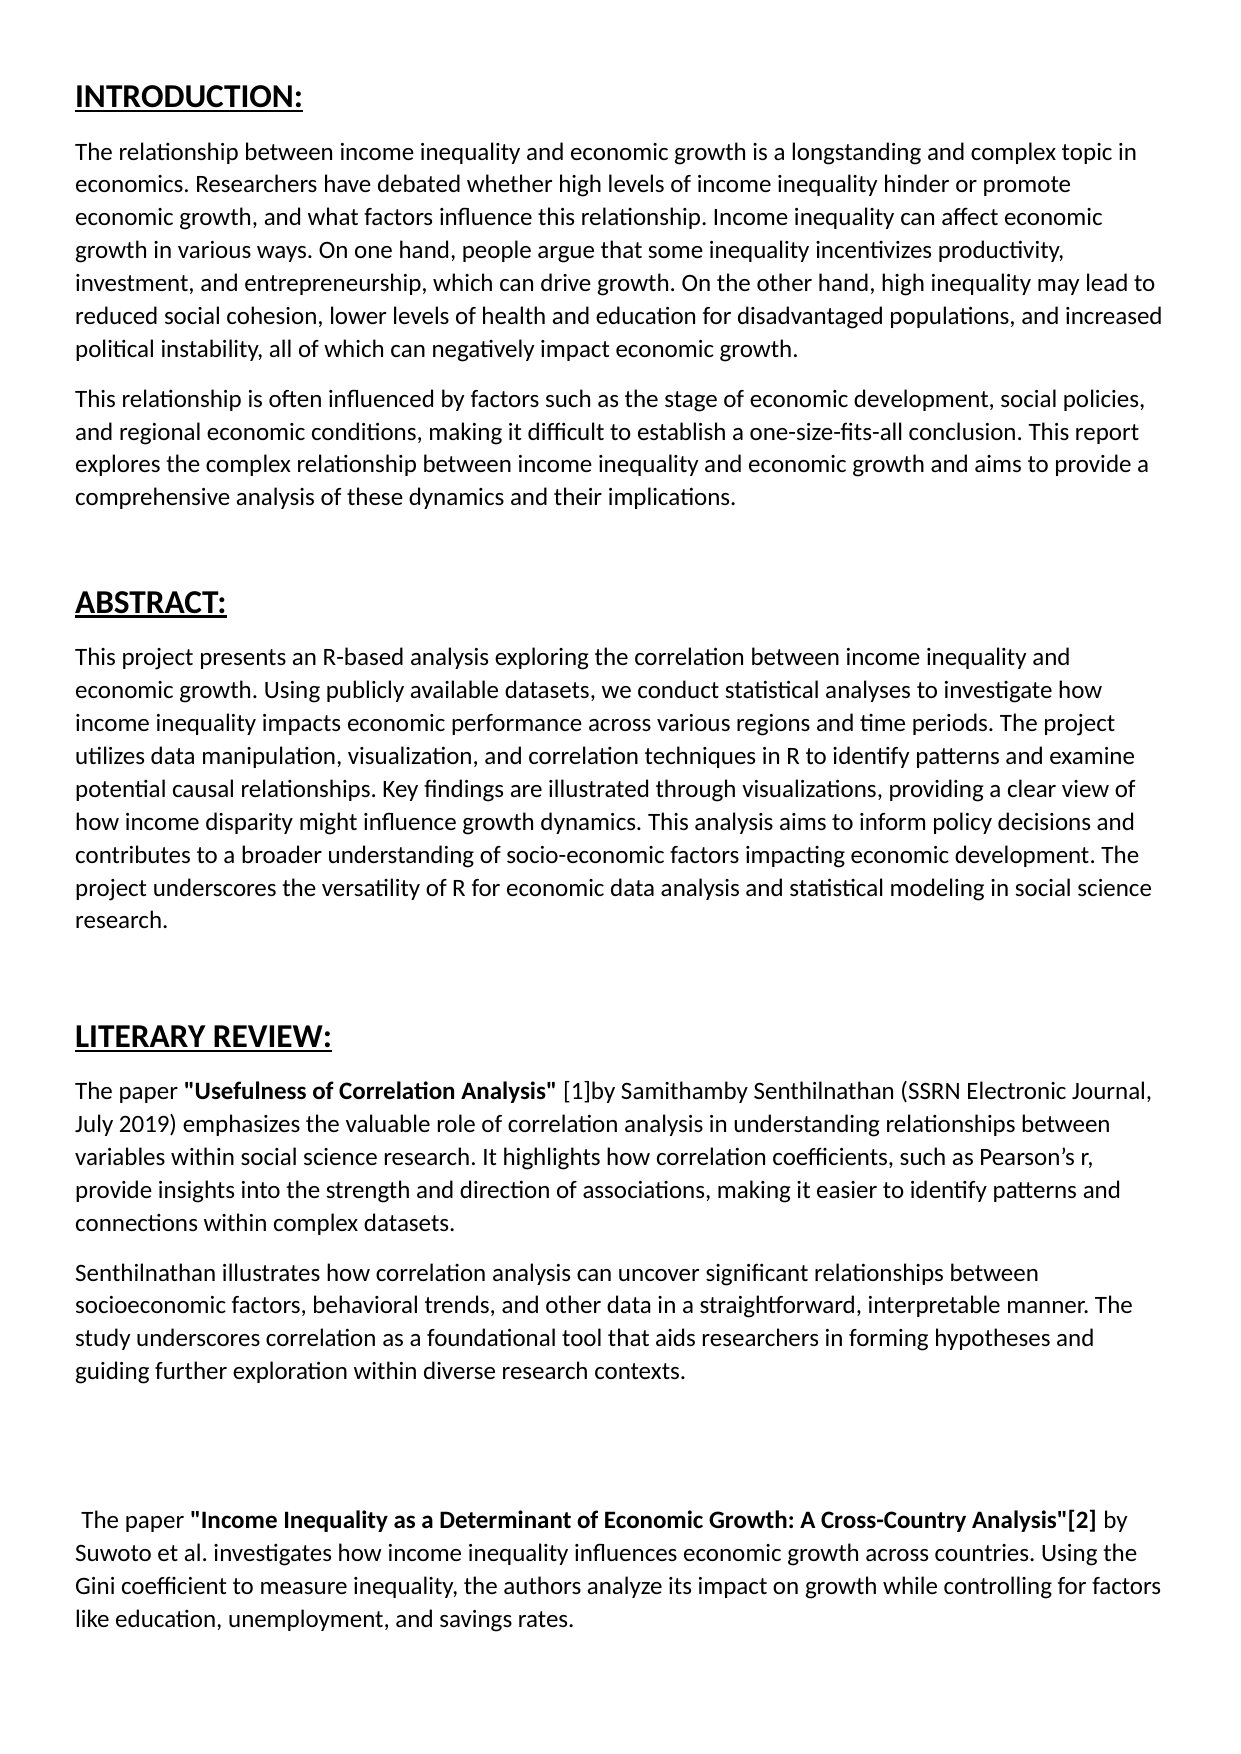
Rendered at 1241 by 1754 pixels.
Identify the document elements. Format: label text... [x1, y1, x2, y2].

text LITERARY REVIEW: [75, 1015, 1165, 1056]
text Senthilnathan illustrates how correlation analysis can uncover significant relationships between socioeconomic factors, behavioral trends, and other data in a straightforward, interpretable manner. The study underscores correlation as a foundational tool that aids researchers in forming hypotheses and guiding further exploration within diverse research contexts. [75, 1257, 1165, 1386]
text The relationship between income inequality and economic growth is a longstanding and complex topic in economics. Researchers have debated whether high levels of income inequality hinder or promote economic growth, and what factors influence this relationship. Income inequality can affect economic growth in various ways. On one hand, people argue that some inequality incentivizes productivity, investment, and entrepreneurship, which can drive growth. On the other hand, high inequality may lead to reduced social cohesion, lower levels of health and education for disadvantaged populations, and increased political instability, all of which can negatively impact economic growth. [75, 136, 1165, 364]
text The paper "Income Inequality as a Determinant of Economic Growth: A Cross-Country Analysis"[2] by Suwoto et al. investigates how income inequality influences economic growth across countries. Using the Gini coefficient to measure inequality, the authors analyze its impact on growth while controlling for factors like education, unemployment, and savings rates. [75, 1504, 1165, 1633]
text INTRODUCTION: [75, 75, 1165, 116]
text The paper "Usefulness of Correlation Analysis" [1]by Samithamby Senthilnathan (SSRN Electronic Journal, July 2019) emphasizes the valuable role of correlation analysis in understanding relationships between variables within social science research. It highlights how correlation coefficients, such as Pearson’s r, provide insights into the strength and direction of associations, making it easier to identify patterns and connections within complex datasets. [75, 1075, 1165, 1238]
text ABSTRACT: [75, 581, 1165, 621]
text This relationship is often influenced by factors such as the stage of economic development, social policies, and regional economic conditions, making it difficult to establish a one-size-fits-all conclusion. This report explores the complex relationship between income inequality and economic growth and aims to provide a comprehensive analysis of these dynamics and their implications. [75, 383, 1165, 512]
text This project presents an R-based analysis exploring the correlation between income inequality and economic growth. Using publicly available datasets, we conduct statistical analyses to investigate how income inequality impacts economic performance across various regions and time periods. The project utilizes data manipulation, visualization, and correlation techniques in R to identify patterns and examine potential causal relationships. Key findings are illustrated through visualizations, providing a clear view of how income disparity might influence growth dynamics. This analysis aims to inform policy decisions and contributes to a broader understanding of socio-economic factors impacting economic development. The project underscores the versatility of R for economic data analysis and statistical modeling in social science research. [75, 641, 1165, 935]
